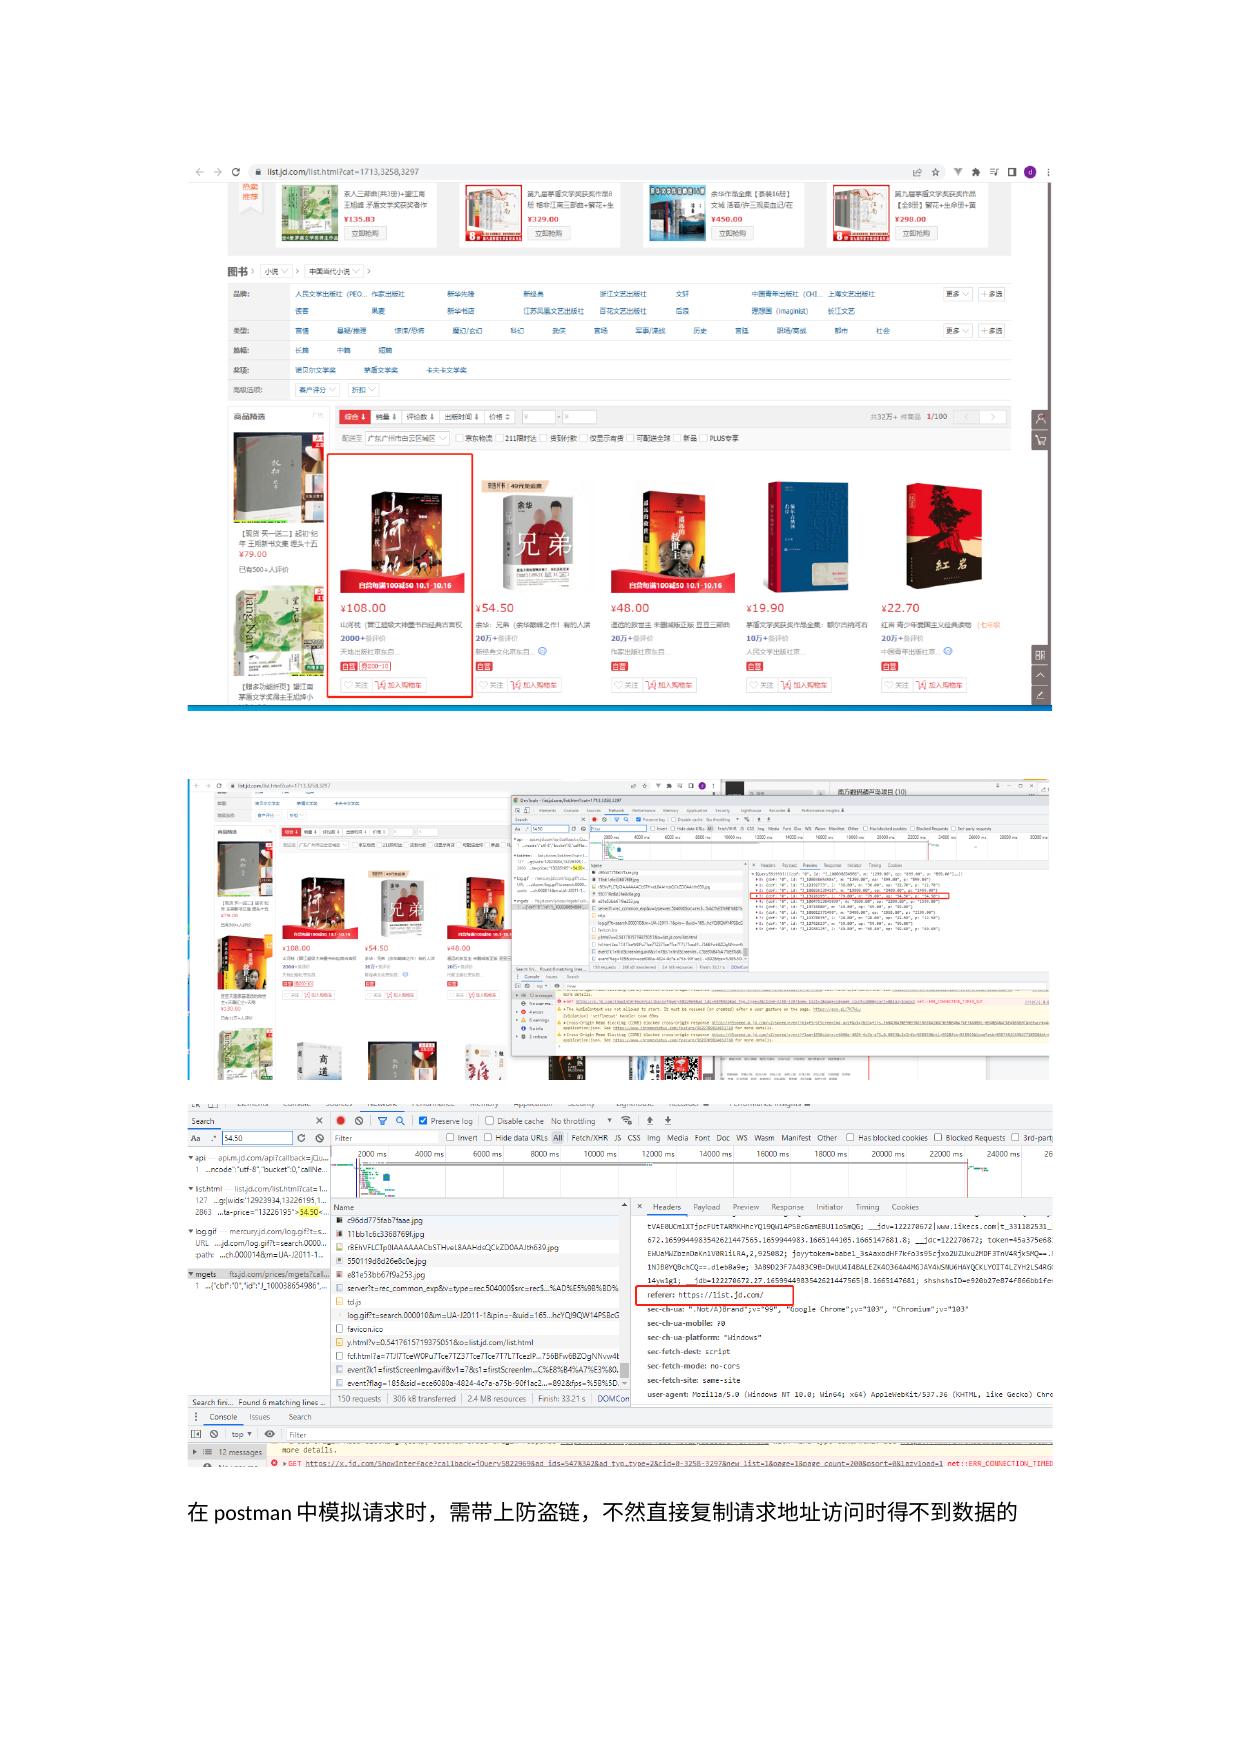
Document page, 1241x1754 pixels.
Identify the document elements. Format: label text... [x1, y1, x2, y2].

picture [187, 779, 1050, 1080]
picture [187, 1104, 1053, 1467]
picture [187, 162, 1053, 711]
text 在postman中模拟请求时，需带上防盗链，不然直接复制请求地址访问时得不到数据的 [187, 1494, 1053, 1527]
